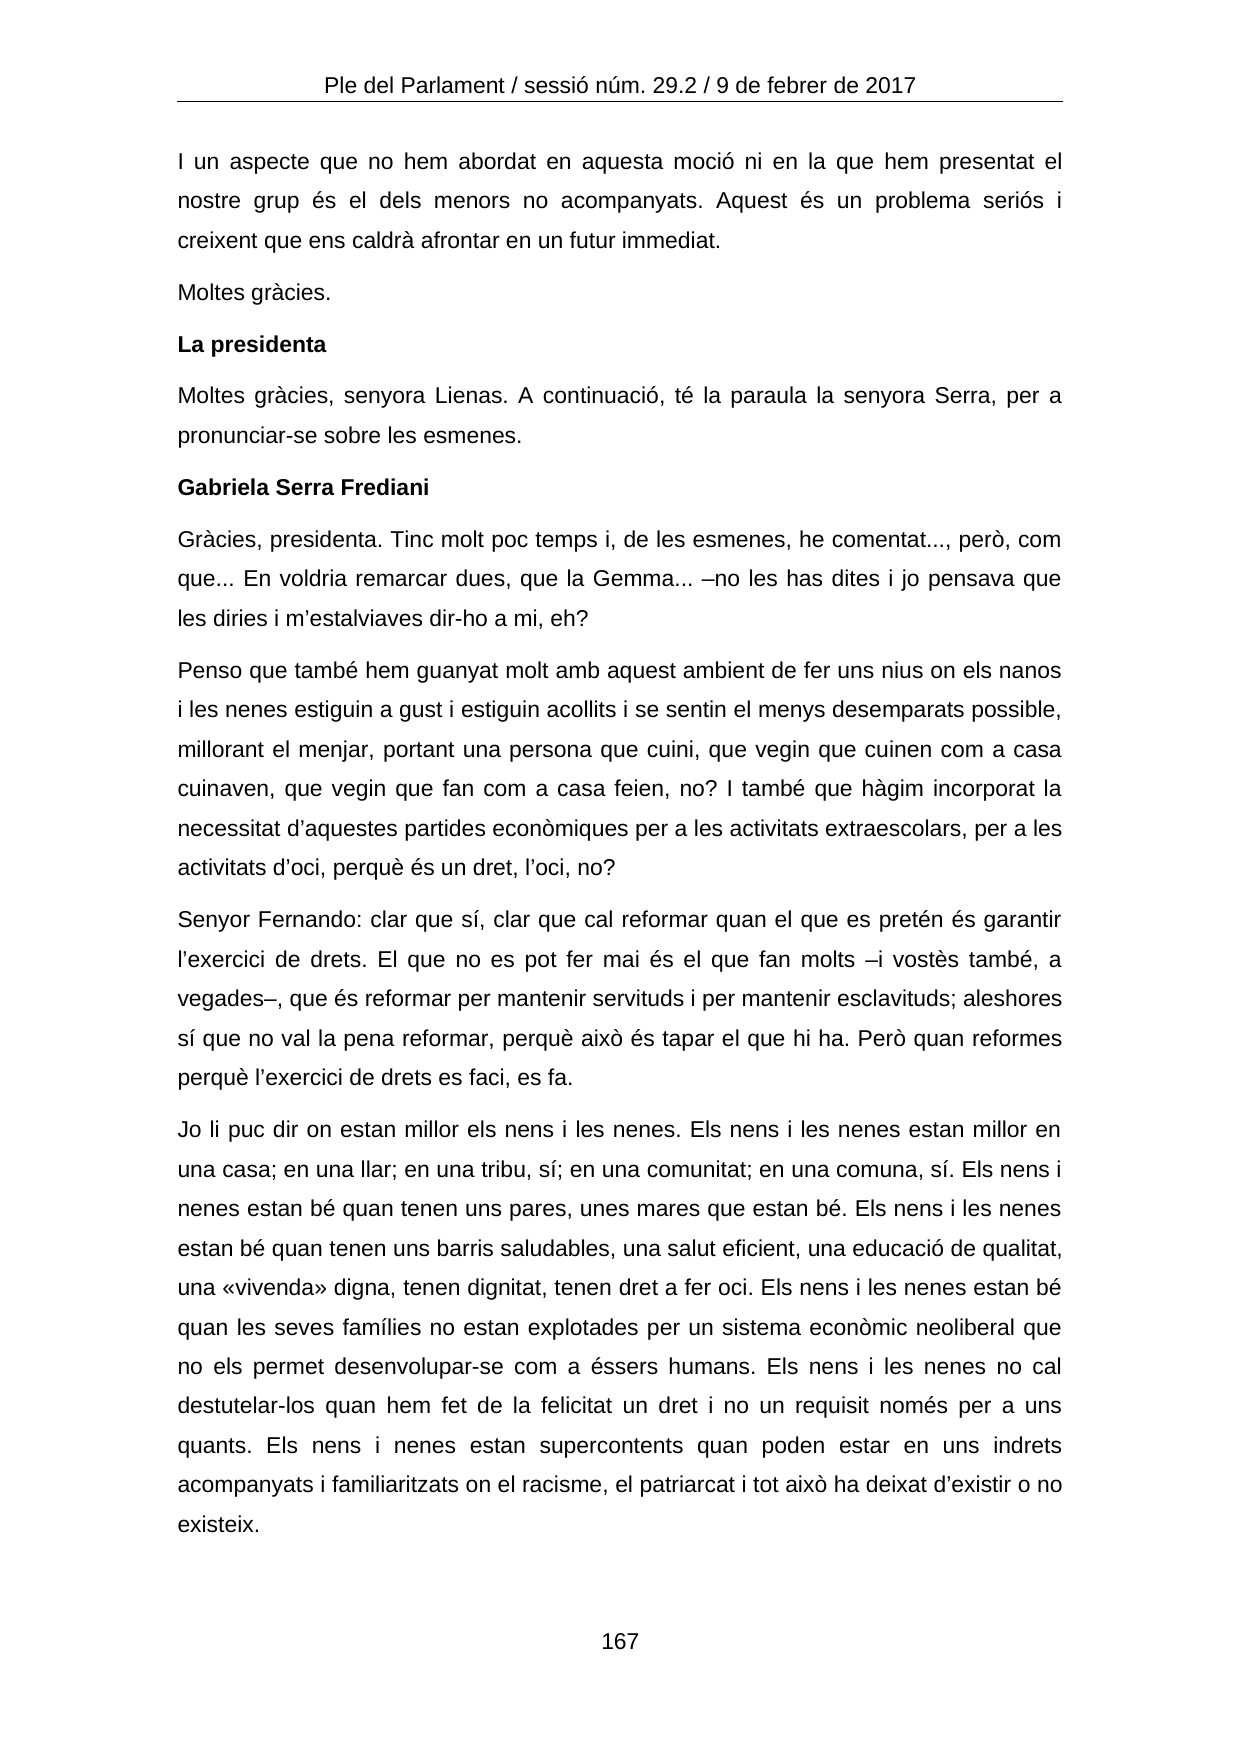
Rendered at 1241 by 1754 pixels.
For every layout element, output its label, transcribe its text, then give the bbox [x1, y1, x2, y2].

text Moltes gràcies. [177, 278, 1063, 305]
text I un aspecte que no hem abordat en aquesta moció ni en la que hem presentat el nostre grup és el dels menors no acompanyats. Aquest és un problema seriós i creixent que ens caldrà afrontar en un futur immediat. [177, 148, 1063, 253]
text La presidenta [177, 331, 1063, 357]
text Jo li puc dir on estan millor els nens i les nenes. Els nens i les nenes estan millor en una casa; en una llar; en una tribu, sí; en una comunitat; en una comuna, sí. Els nens i nenes estan bé quan tenen uns pares, unes mares que estan bé. Els nens i les nenes estan bé quan tenen uns barris saludables, una salut eficient, una educació de qualitat, una «vivenda» digna, tenen dignitat, tenen dret a fer oci. Els nens i les nenes estan bé quan les seves famílies no estan explotades per un sistema econòmic neoliberal que no els permet desenvolupar-se com a éssers humans. Els nens i les nenes no cal destutelar-los quan hem fet de la felicitat un dret i no un requisit només per a uns quants. Els nens i nenes estan supercontents quan poden estar en uns indrets acompanyats i familiaritzats on el racisme, el patriarcat i tot això ha deixat d’existir o no existeix. [177, 1116, 1063, 1537]
text Gràcies, presidenta. Tinc molt poc temps i, de les esmenes, he comentat..., però, com que... En voldria remarcar dues, que la Gemma... –no les has dites i jo pensava que les diries i m’estalviaves dir-ho a mi, eh? [177, 526, 1063, 631]
text Senyor Fernando: clar que sí, clar que cal reformar quan el que es pretén és garantir l’exercici de drets. El que no es pot fer mai és el que fan molts –i vostès també, a vegades–, que és reformar per mantenir servituds i per mantenir esclavituds; aleshores sí que no val la pena reformar, perquè això és tapar el que hi ha. Però quan reformes perquè l’exercici de drets es faci, es fa. [177, 906, 1063, 1091]
text Moltes gràcies, senyora Lienas. A continuació, té la paraula la senyora Serra, per a pronunciar-se sobre les esmenes. [177, 382, 1063, 448]
text Penso que també hem guanyat molt amb aquest ambient de fer uns nius on els nanos i les nenes estiguin a gust i estiguin acollits i se sentin el menys desemparats possible, millorant el menjar, portant una persona que cuini, que vegin que cuinen com a casa cuinaven, que vegin que fan com a casa feien, no? I també que hàgim incorporat la necessitat d’aquestes partides econòmiques per a les activitats extraescolars, per a les activitats d’oci, perquè és un dret, l’oci, no? [177, 657, 1063, 881]
text Gabriela Serra Frediani [177, 474, 1063, 500]
